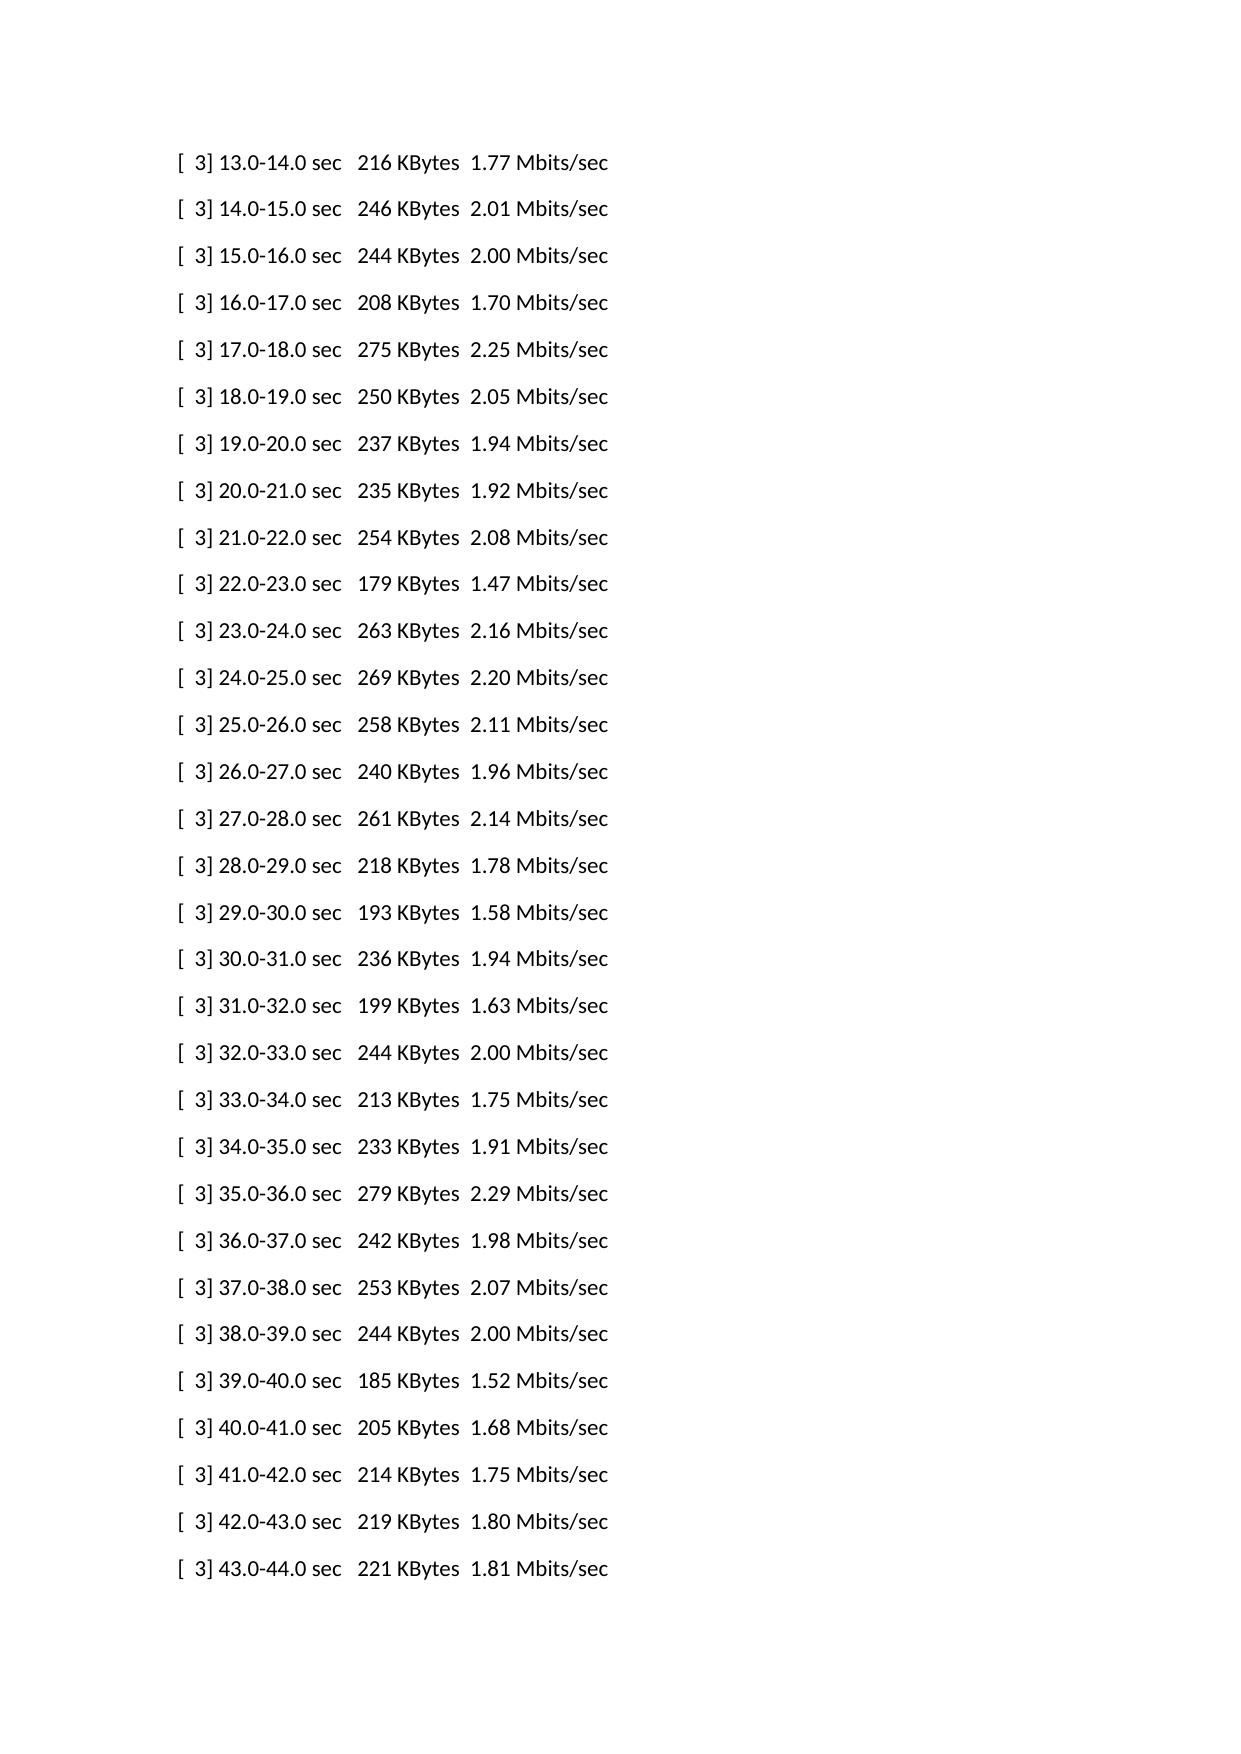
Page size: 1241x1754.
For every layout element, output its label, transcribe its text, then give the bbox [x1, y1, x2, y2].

text [ 3] 33.0-34.0 sec 213 KBytes 1.75 Mbits/sec [177, 1085, 1063, 1113]
text [ 3] 39.0-40.0 sec 185 KBytes 1.52 Mbits/sec [177, 1366, 1063, 1394]
text [ 3] 26.0-27.0 sec 240 KBytes 1.96 Mbits/sec [177, 757, 1063, 785]
text [ 3] 23.0-24.0 sec 263 KBytes 2.16 Mbits/sec [177, 616, 1063, 644]
text [ 3] 17.0-18.0 sec 275 KBytes 2.25 Mbits/sec [177, 335, 1063, 363]
text [ 3] 29.0-30.0 sec 193 KBytes 1.58 Mbits/sec [177, 898, 1063, 926]
text [ 3] 42.0-43.0 sec 219 KBytes 1.80 Mbits/sec [177, 1507, 1063, 1535]
text [ 3] 13.0-14.0 sec 216 KBytes 1.77 Mbits/sec [177, 148, 1063, 176]
text [ 3] 25.0-26.0 sec 258 KBytes 2.11 Mbits/sec [177, 710, 1063, 738]
text [ 3] 21.0-22.0 sec 254 KBytes 2.08 Mbits/sec [177, 523, 1063, 551]
text [ 3] 19.0-20.0 sec 237 KBytes 1.94 Mbits/sec [177, 429, 1063, 457]
text [ 3] 15.0-16.0 sec 244 KBytes 2.00 Mbits/sec [177, 241, 1063, 269]
text [ 3] 18.0-19.0 sec 250 KBytes 2.05 Mbits/sec [177, 382, 1063, 410]
text [ 3] 28.0-29.0 sec 218 KBytes 1.78 Mbits/sec [177, 851, 1063, 879]
text [ 3] 43.0-44.0 sec 221 KBytes 1.81 Mbits/sec [177, 1554, 1063, 1582]
text [ 3] 16.0-17.0 sec 208 KBytes 1.70 Mbits/sec [177, 288, 1063, 316]
text [ 3] 35.0-36.0 sec 279 KBytes 2.29 Mbits/sec [177, 1179, 1063, 1207]
text [ 3] 30.0-31.0 sec 236 KBytes 1.94 Mbits/sec [177, 944, 1063, 972]
text [ 3] 36.0-37.0 sec 242 KBytes 1.98 Mbits/sec [177, 1226, 1063, 1254]
text [ 3] 40.0-41.0 sec 205 KBytes 1.68 Mbits/sec [177, 1413, 1063, 1441]
text [ 3] 37.0-38.0 sec 253 KBytes 2.07 Mbits/sec [177, 1273, 1063, 1301]
text [ 3] 22.0-23.0 sec 179 KBytes 1.47 Mbits/sec [177, 569, 1063, 597]
text [ 3] 41.0-42.0 sec 214 KBytes 1.75 Mbits/sec [177, 1460, 1063, 1488]
text [ 3] 24.0-25.0 sec 269 KBytes 2.20 Mbits/sec [177, 663, 1063, 691]
text [ 3] 14.0-15.0 sec 246 KBytes 2.01 Mbits/sec [177, 194, 1063, 222]
text [ 3] 38.0-39.0 sec 244 KBytes 2.00 Mbits/sec [177, 1319, 1063, 1347]
text [ 3] 31.0-32.0 sec 199 KBytes 1.63 Mbits/sec [177, 991, 1063, 1019]
text [ 3] 27.0-28.0 sec 261 KBytes 2.14 Mbits/sec [177, 804, 1063, 832]
text [ 3] 34.0-35.0 sec 233 KBytes 1.91 Mbits/sec [177, 1132, 1063, 1160]
text [ 3] 32.0-33.0 sec 244 KBytes 2.00 Mbits/sec [177, 1038, 1063, 1066]
text [ 3] 20.0-21.0 sec 235 KBytes 1.92 Mbits/sec [177, 476, 1063, 504]
